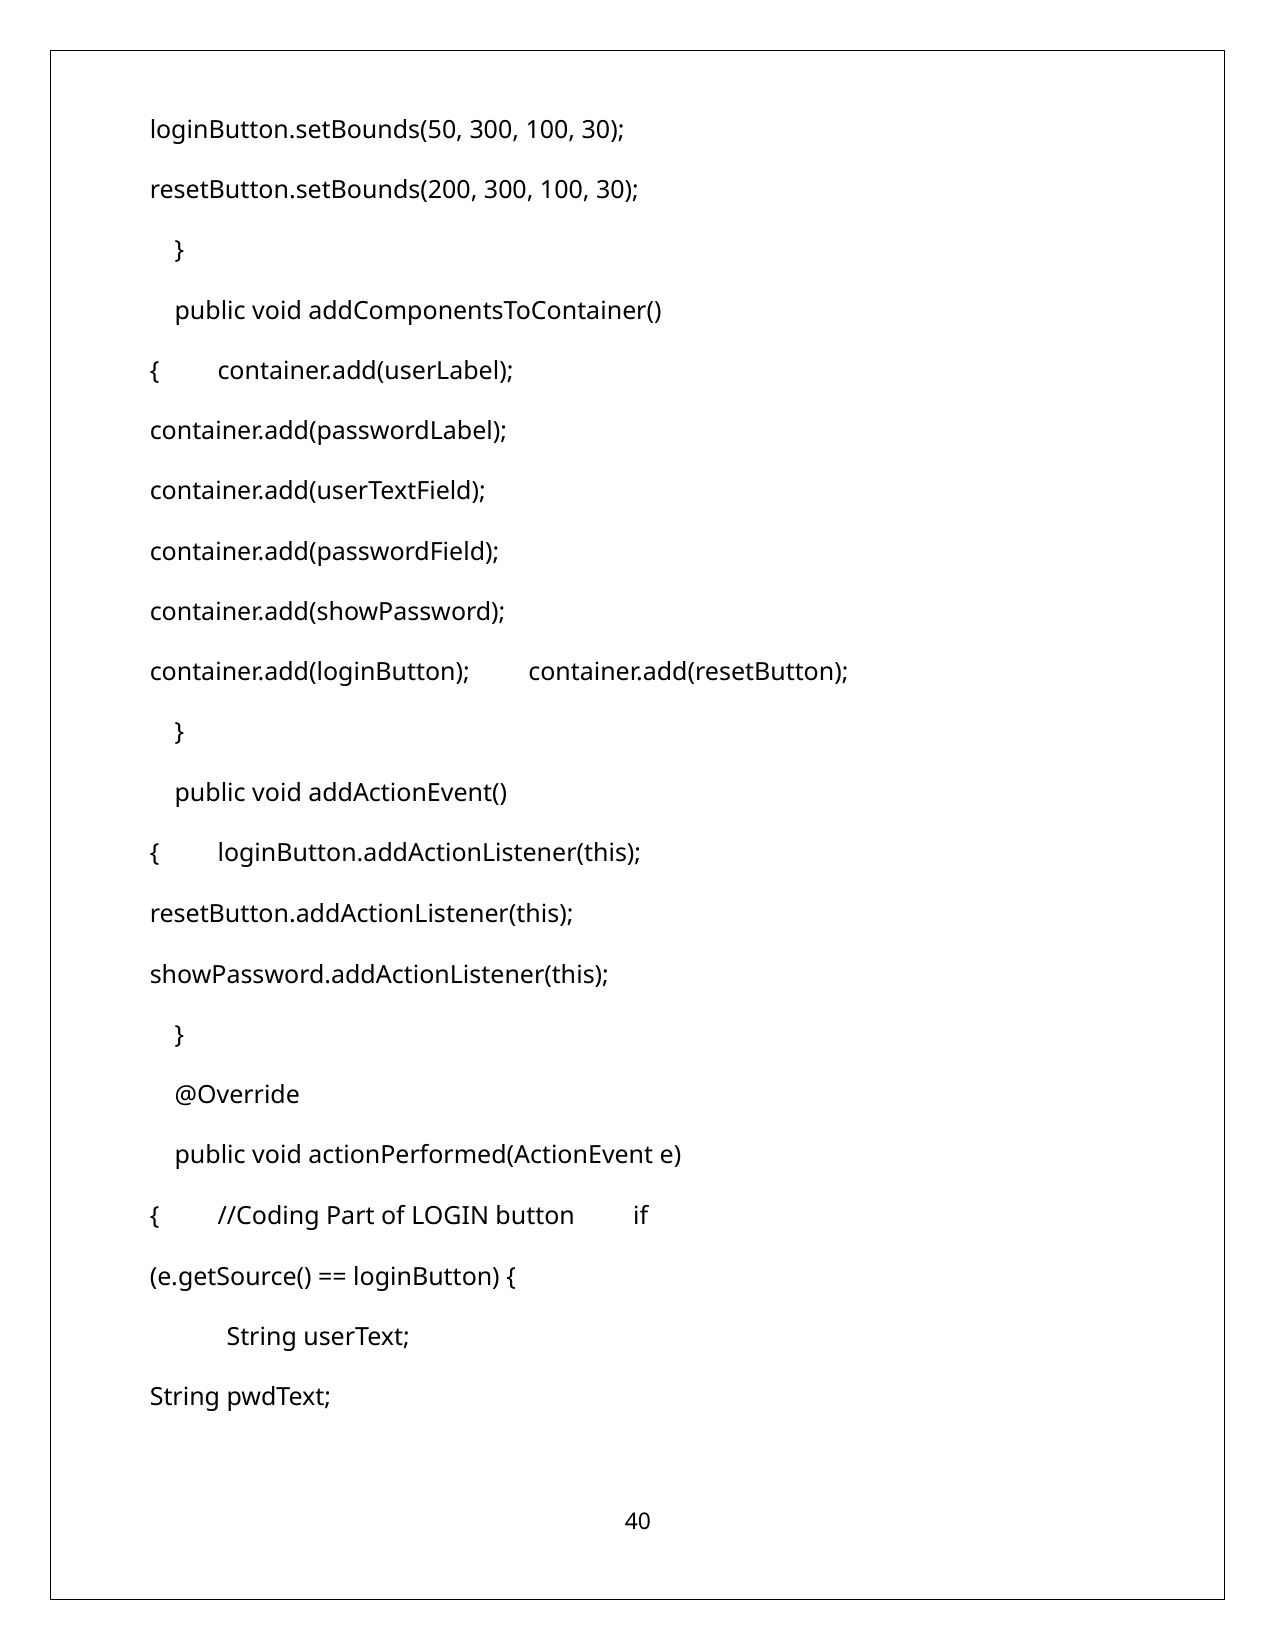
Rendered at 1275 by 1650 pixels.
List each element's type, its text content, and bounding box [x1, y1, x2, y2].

text String userText; String pwdText; [148, 1319, 554, 1413]
text } [148, 232, 218, 266]
text } [148, 714, 218, 748]
text public void actionPerformed(ActionEvent e) { //Coding Part of LOGIN button if (e.getSource() == loginButton) { [148, 1137, 696, 1292]
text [148, 111, 849, 206]
text public void addComponentsToContainer() { container.add(userLabel); container.add(passwordLabel); container.add(userTextField); container.add(passwordField); container.add(showPassword); container.add(loginButton); container.add(resetButton); [148, 292, 866, 688]
text @Override [148, 1077, 1125, 1111]
text } [148, 1017, 1125, 1051]
text public void addActionEvent() { loginButton.addActionListener(this); resetButton.addActionListener(this); showPassword.addActionListener(this); [148, 774, 936, 990]
